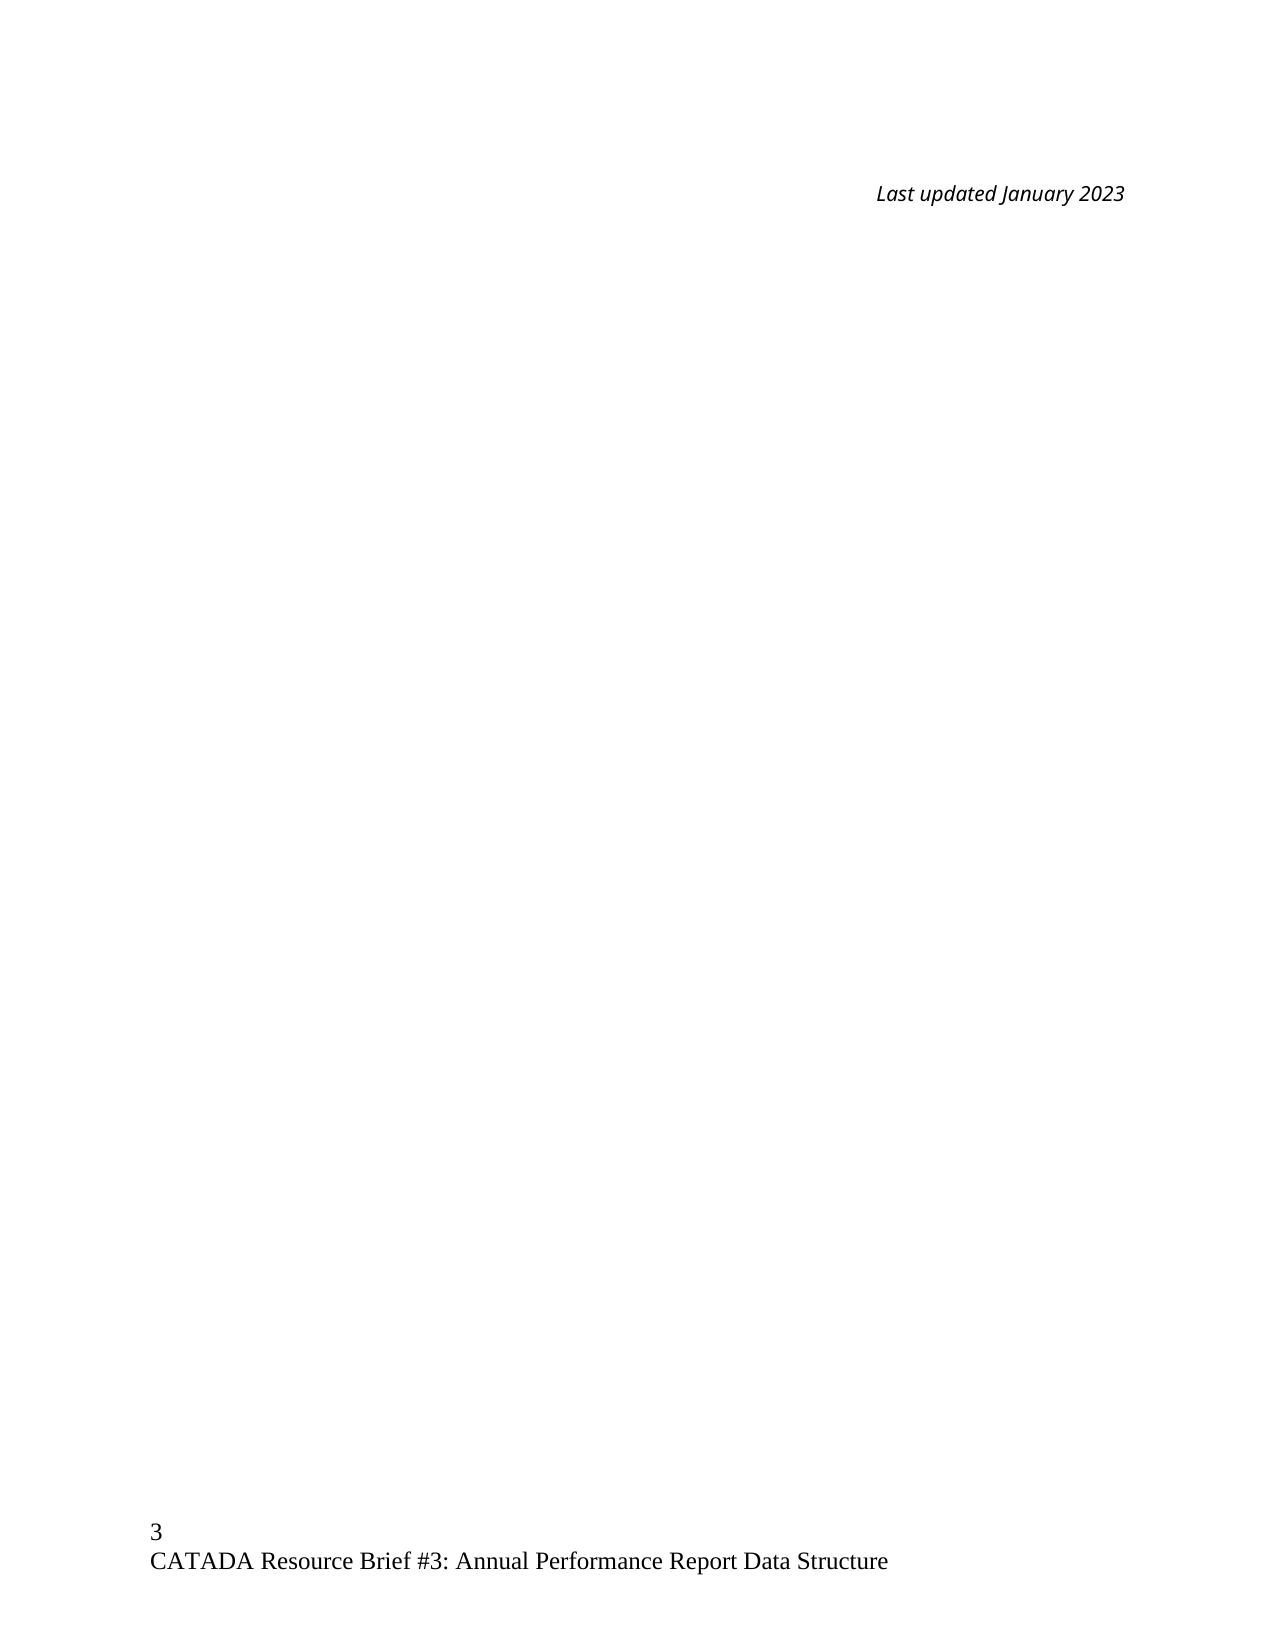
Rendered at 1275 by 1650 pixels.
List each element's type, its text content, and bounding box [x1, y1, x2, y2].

text Last updated January 2023 [150, 179, 1125, 207]
